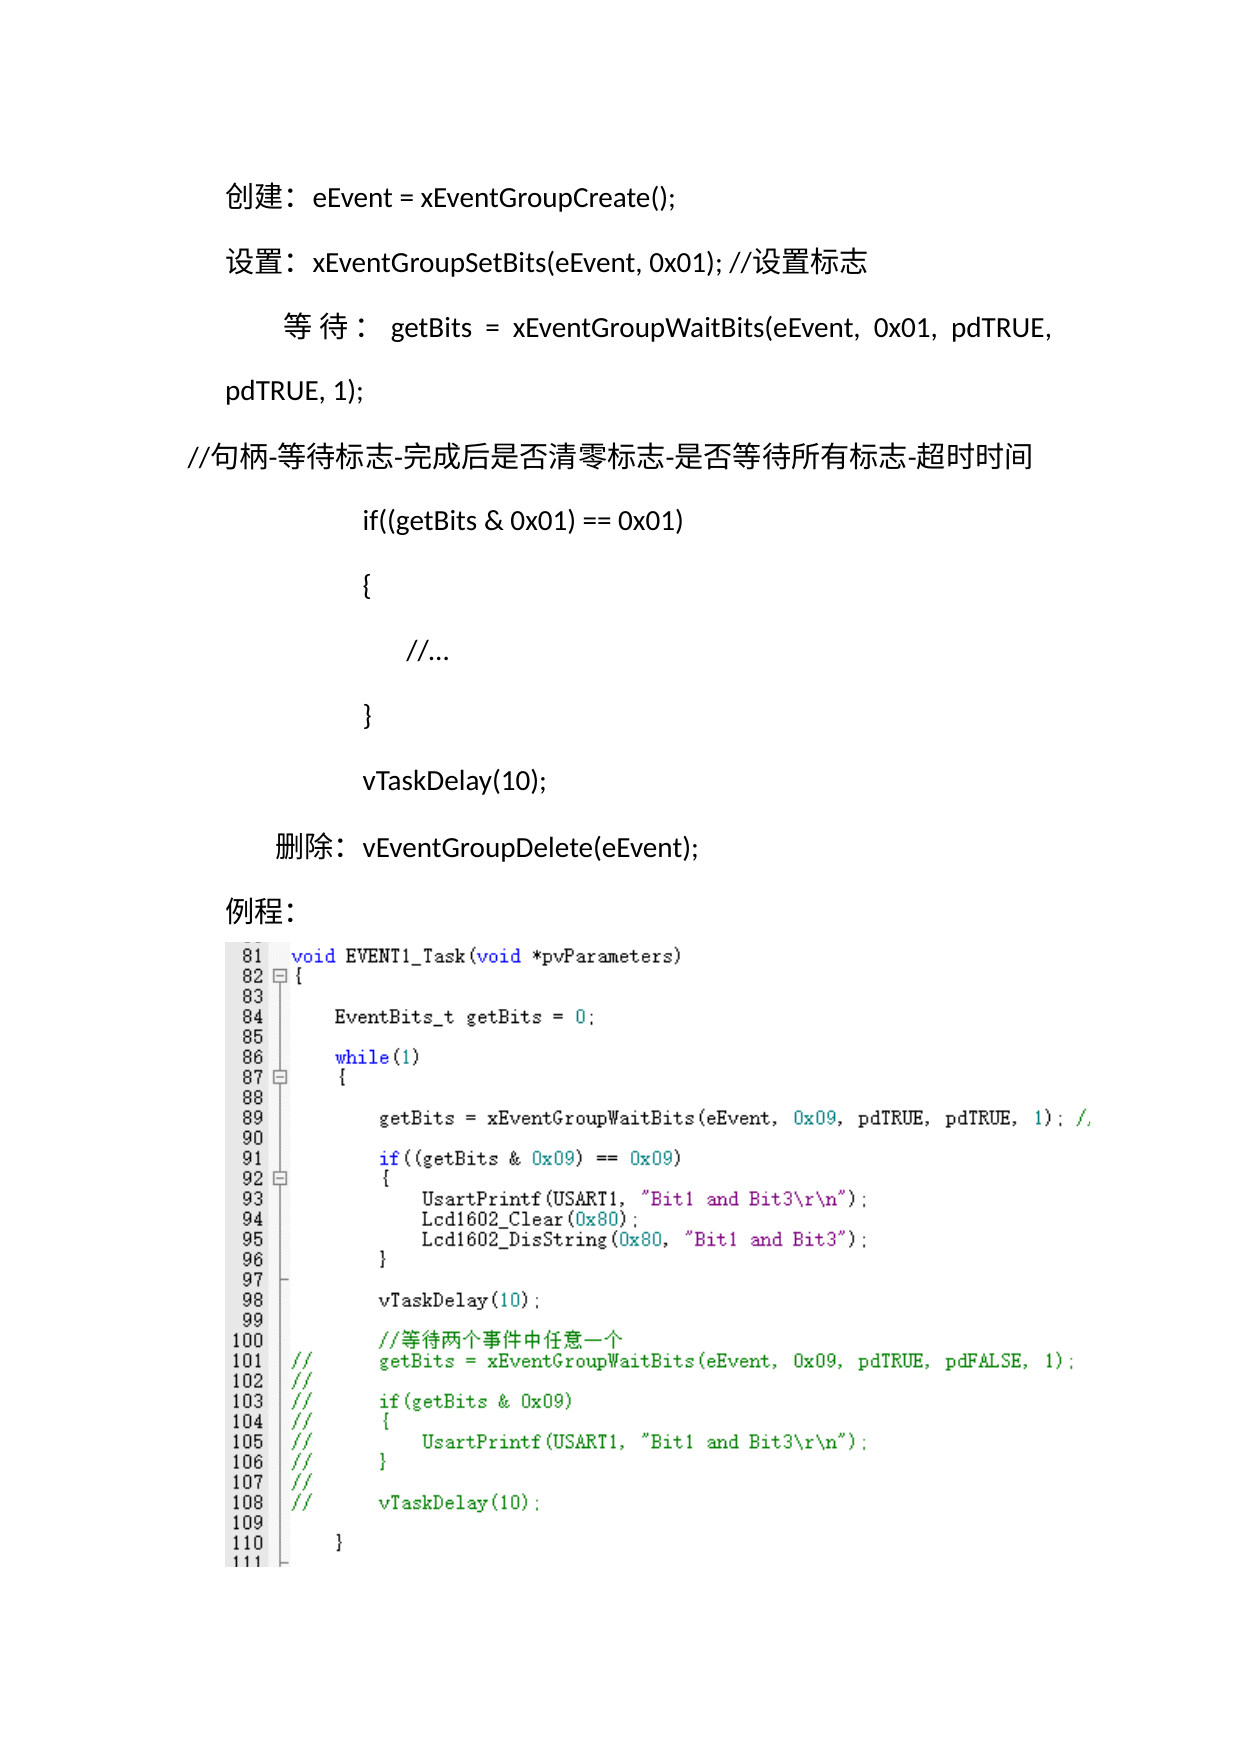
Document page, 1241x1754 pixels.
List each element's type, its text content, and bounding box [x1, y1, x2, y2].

list 设置：xEventGroupSetBits(eEvent, 0x01); //设置标志 [225, 227, 1053, 292]
list 例程： [225, 877, 1053, 942]
list 删除：vEventGroupDelete(eEvent); [225, 812, 1053, 877]
list } [225, 682, 1053, 747]
picture [225, 942, 1091, 1567]
list vTaskDelay(10); [225, 747, 1053, 812]
list 等待：getBits = xEventGroupWaitBits(eEvent, 0x01, pdTRUE, pdTRUE, 1); [225, 292, 1053, 422]
list //… [225, 617, 1053, 682]
list if((getBits & 0x01) == 0x01) [225, 487, 1053, 552]
list 创建：eEvent = xEventGroupCreate(); [225, 162, 1053, 227]
text //句柄-等待标志-完成后是否清零标志-是否等待所有标志-超时时间 [187, 422, 1053, 487]
list { [225, 552, 1053, 617]
